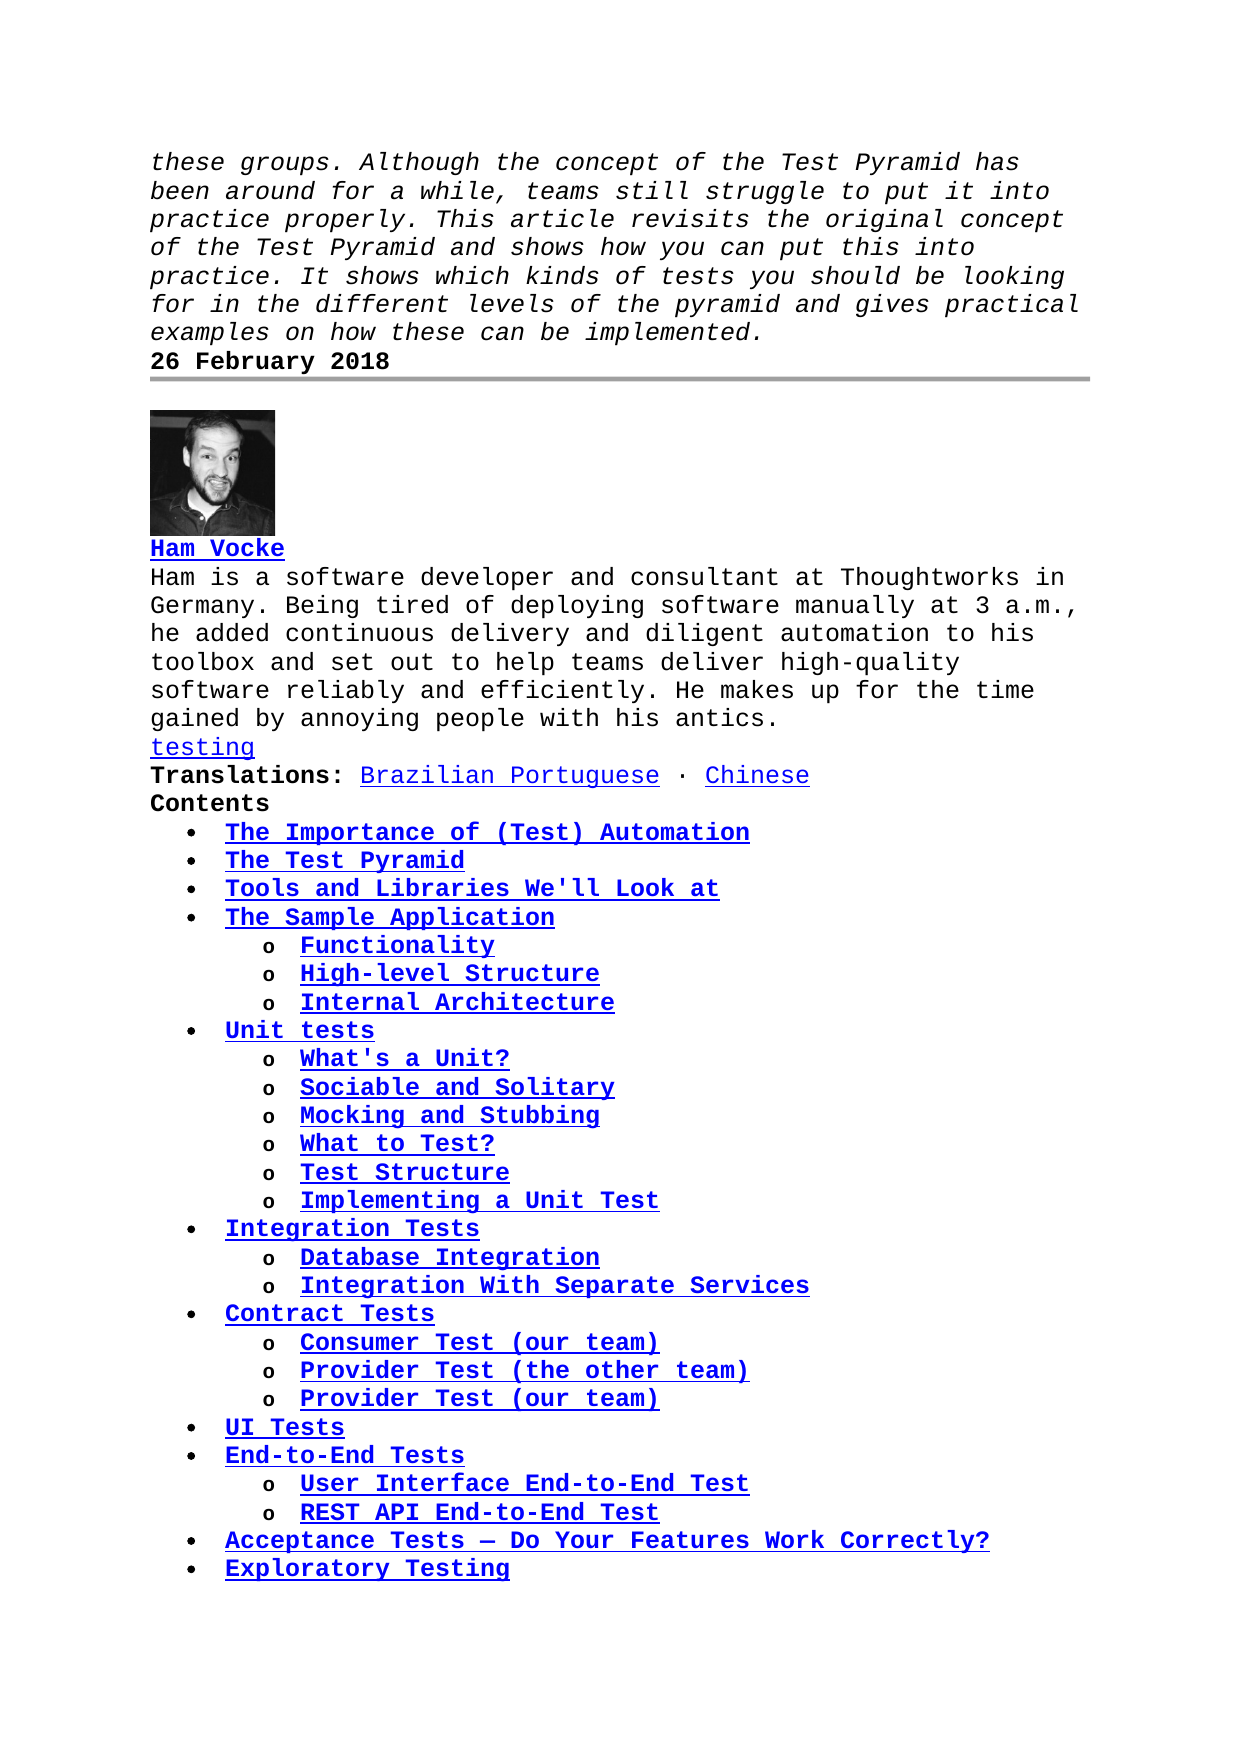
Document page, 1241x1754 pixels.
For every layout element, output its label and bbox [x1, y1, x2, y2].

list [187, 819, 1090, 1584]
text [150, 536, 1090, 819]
picture [150, 410, 275, 536]
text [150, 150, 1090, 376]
